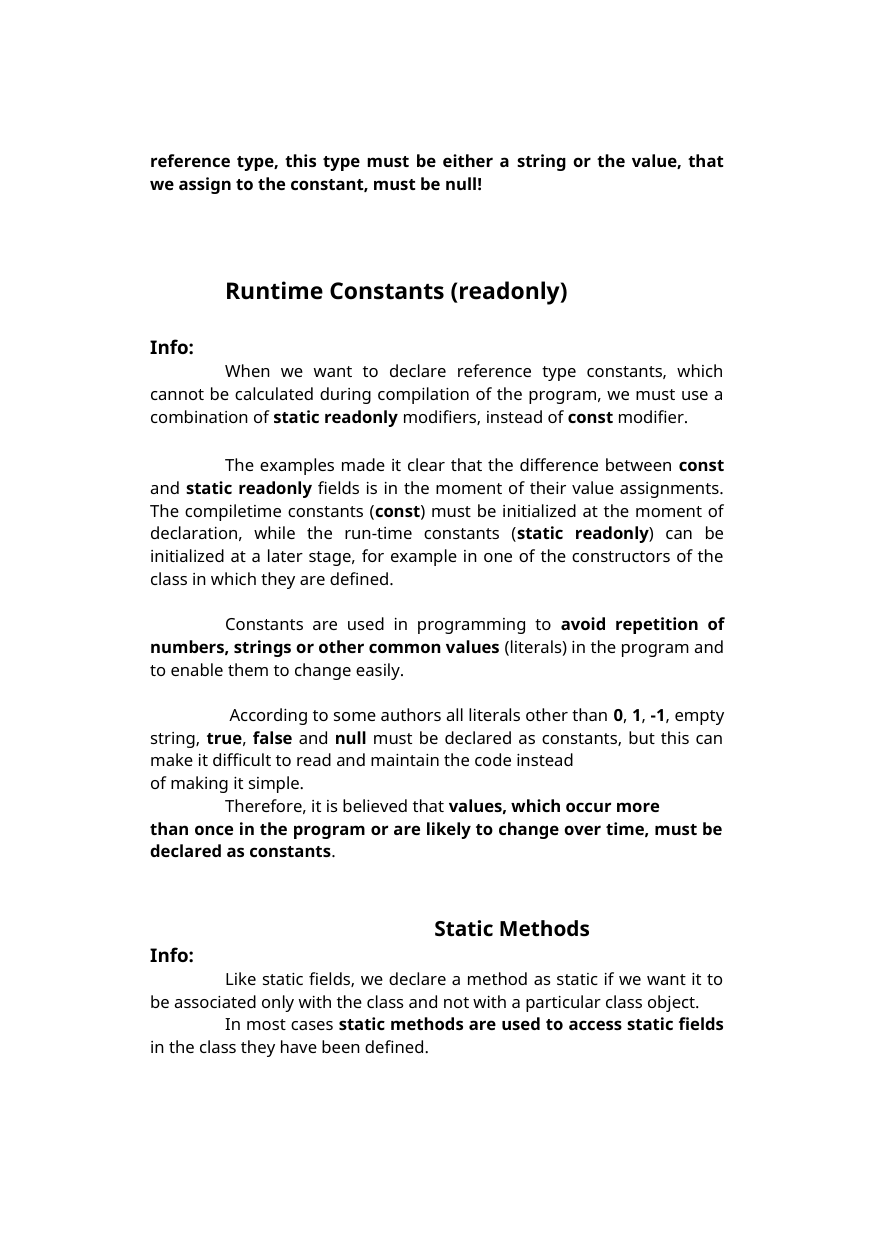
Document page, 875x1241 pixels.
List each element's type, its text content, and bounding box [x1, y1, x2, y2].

text Therefore, it is believed that values, which occur more [150, 794, 724, 817]
text The examples made it clear that the difference between const and static readonly fields is in the moment of their value assignments. The compiletime constants (const) must be initialized at the moment of declaration, while the run-time constants (static readonly) can be initialized at a later stage, for example in one of the constructors of the class in which they are defined. [150, 454, 724, 590]
text Info: [150, 942, 724, 968]
text When we want to declare reference type constants, which cannot be calculated during compilation of the program, we must use a combination of static readonly modifiers, instead of const modifier. [150, 360, 724, 428]
text Static Methods [225, 914, 724, 942]
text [150, 150, 724, 195]
text In most cases static methods are used to access static fields in the class they have been defined. [150, 1013, 724, 1058]
text According to some authors all literals other than 0, 1, -1, empty string, true, false and null must be declared as constants, but this can make it difficult to read and maintain the code instead [150, 703, 724, 772]
text Constants are used in programming to avoid repetition of numbers, strings or other common values (literals) in the program and to enable them to change easily. [150, 613, 724, 681]
text than once in the program or are likely to change over time, must be declared as constants. [150, 817, 724, 862]
text of making it simple. [150, 772, 724, 794]
text Like static fields, we declare a method as static if we want it to be associated only with the class and not with a particular class object. [150, 968, 724, 1013]
text Runtime Constants (readonly) [150, 275, 724, 306]
text Info: [150, 334, 724, 360]
